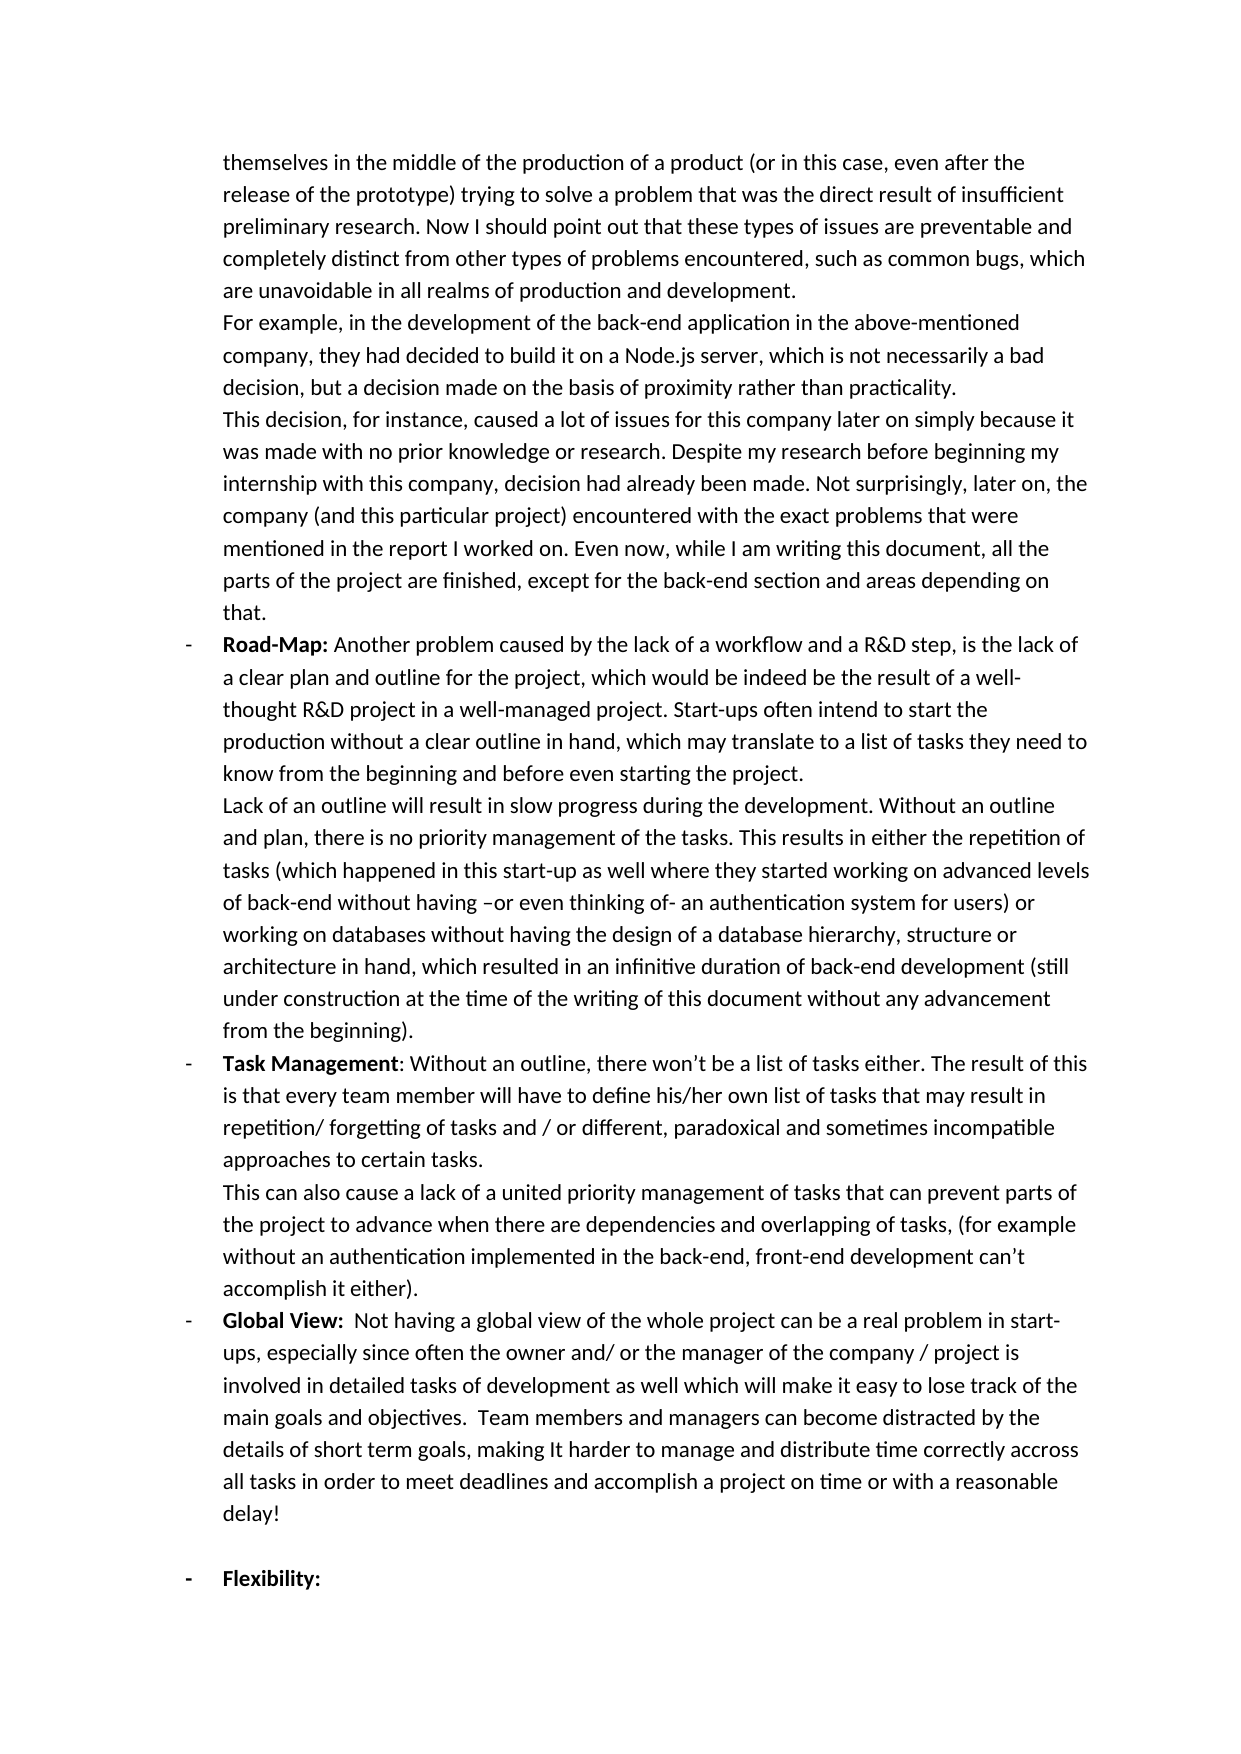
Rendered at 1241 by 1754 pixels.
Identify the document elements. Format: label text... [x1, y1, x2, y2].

list Task Management: Without an outline, there won’t be a list of tasks either. The result of this is that every team member will have to define his/her own list of tasks that may result in repetition/ forgetting of tasks and / or different, paradoxical and sometimes incompatible approaches to certain tasks. This can also cause a lack of a united priority management of tasks that can prevent parts of the project to advance when there are dependencies and overlapping of tasks, (for example without an authentication implemented in the back-end, front-end development can’t accomplish it either). [185, 1049, 1093, 1302]
list Road-Map: Another problem caused by the lack of a workflow and a R&D step, is the lack of a clear plan and outline for the project, which would be indeed be the result of a well-thought R&D project in a well-managed project. Start-ups often intend to start the production without a clear outline in hand, which may translate to a list of tasks they need to know from the beginning and before even starting the project. Lack of an outline will result in slow progress during the development. Without an outline and plan, there is no priority management of the tasks. This results in either the repetition of tasks (which happened in this start-up as well where they started working on advanced levels of back-end without having –or even thinking of- an authentication system for users) or working on databases without having the design of a database hierarchy, structure or architecture in hand, which resulted in an infinitive duration of back-end development (still under construction at the time of the writing of this document without any advancement from the beginning). [185, 630, 1093, 1045]
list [185, 148, 1093, 626]
list Flexibility: [185, 1564, 1093, 1592]
list Global View: Not having a global view of the whole project can be a real problem in start-ups, especially since often the owner and/ or the manager of the company / project is involved in detailed tasks of development as well which will make it easy to lose track of the main goals and objectives. Team members and managers can become distracted by the details of short term goals, making It harder to manage and distribute time correctly accross all tasks in order to meet deadlines and accomplish a project on time or with a reasonable delay! [185, 1306, 1093, 1560]
